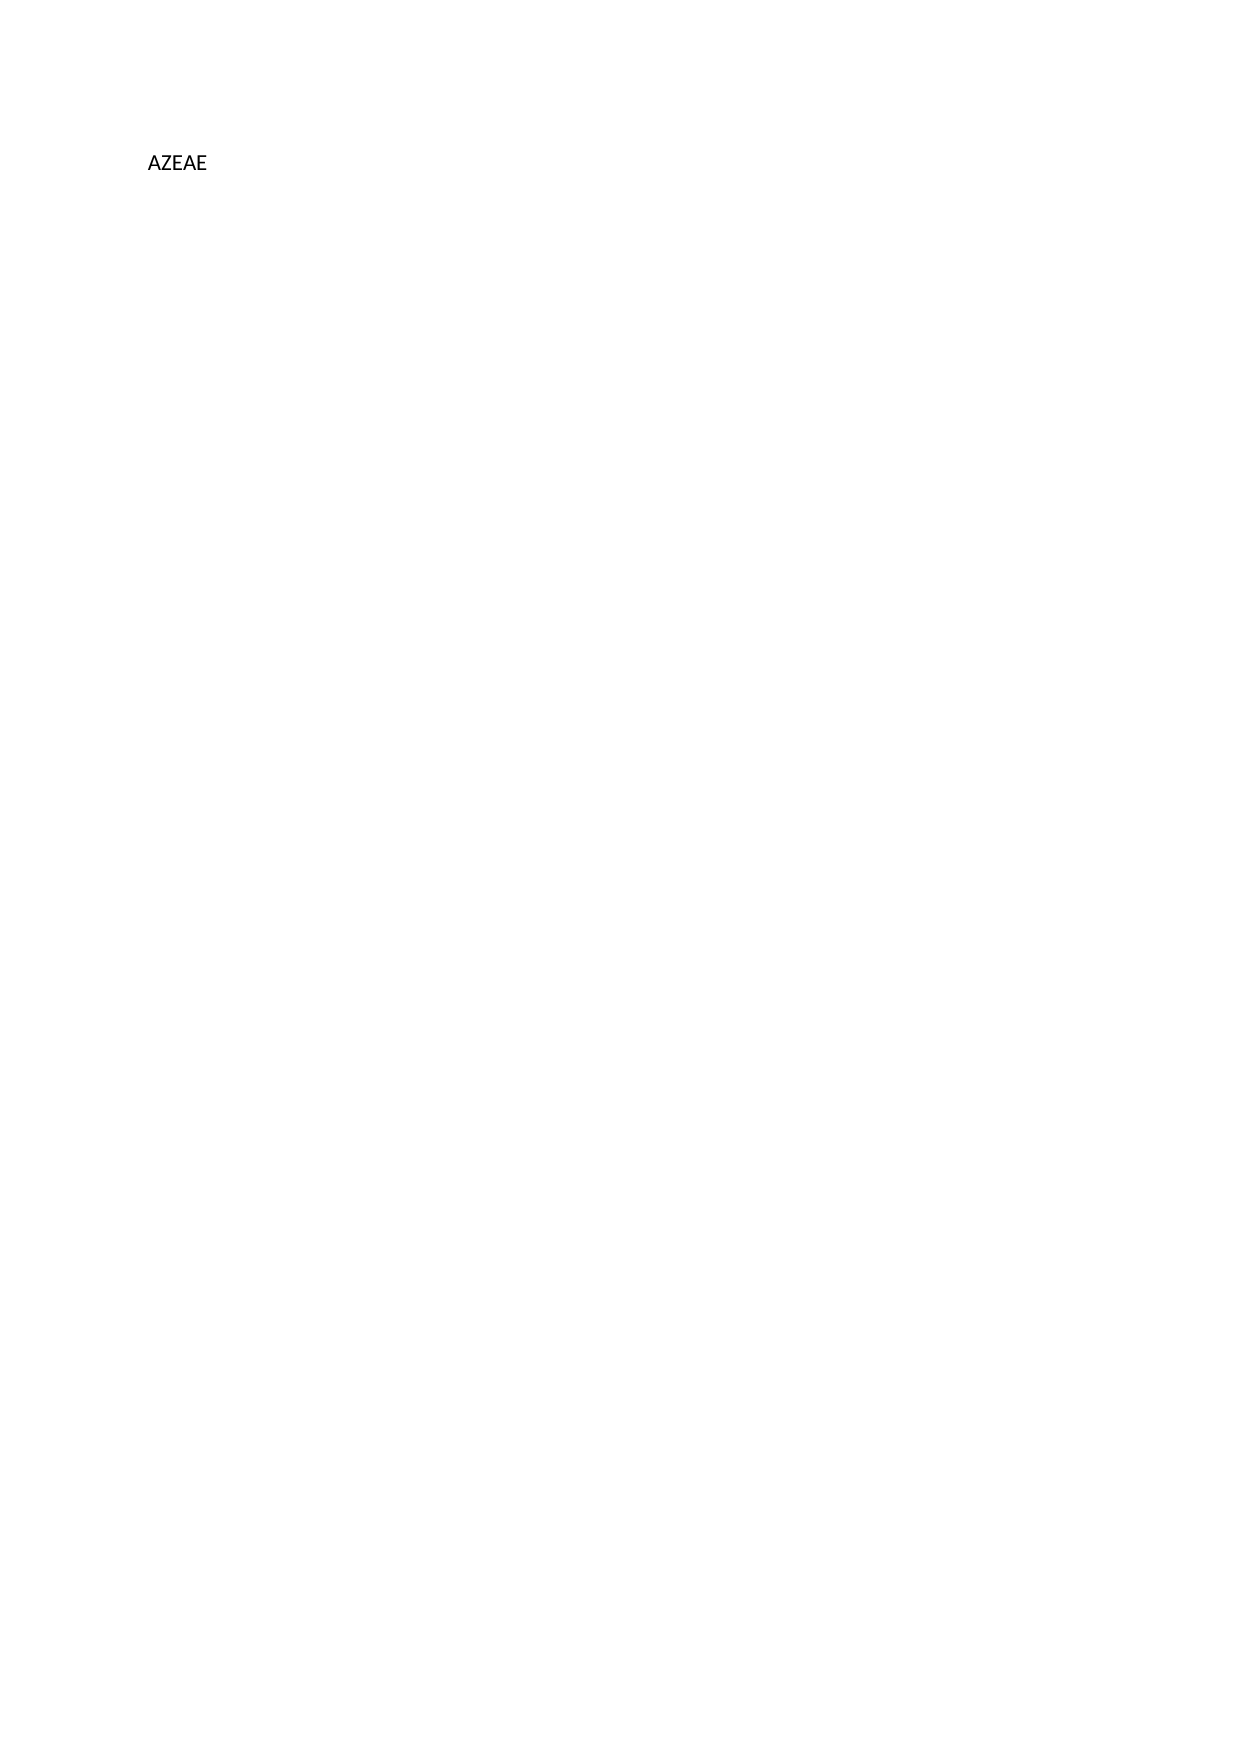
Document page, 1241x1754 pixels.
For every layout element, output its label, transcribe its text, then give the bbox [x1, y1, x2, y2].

text AZEAE [148, 148, 1093, 176]
